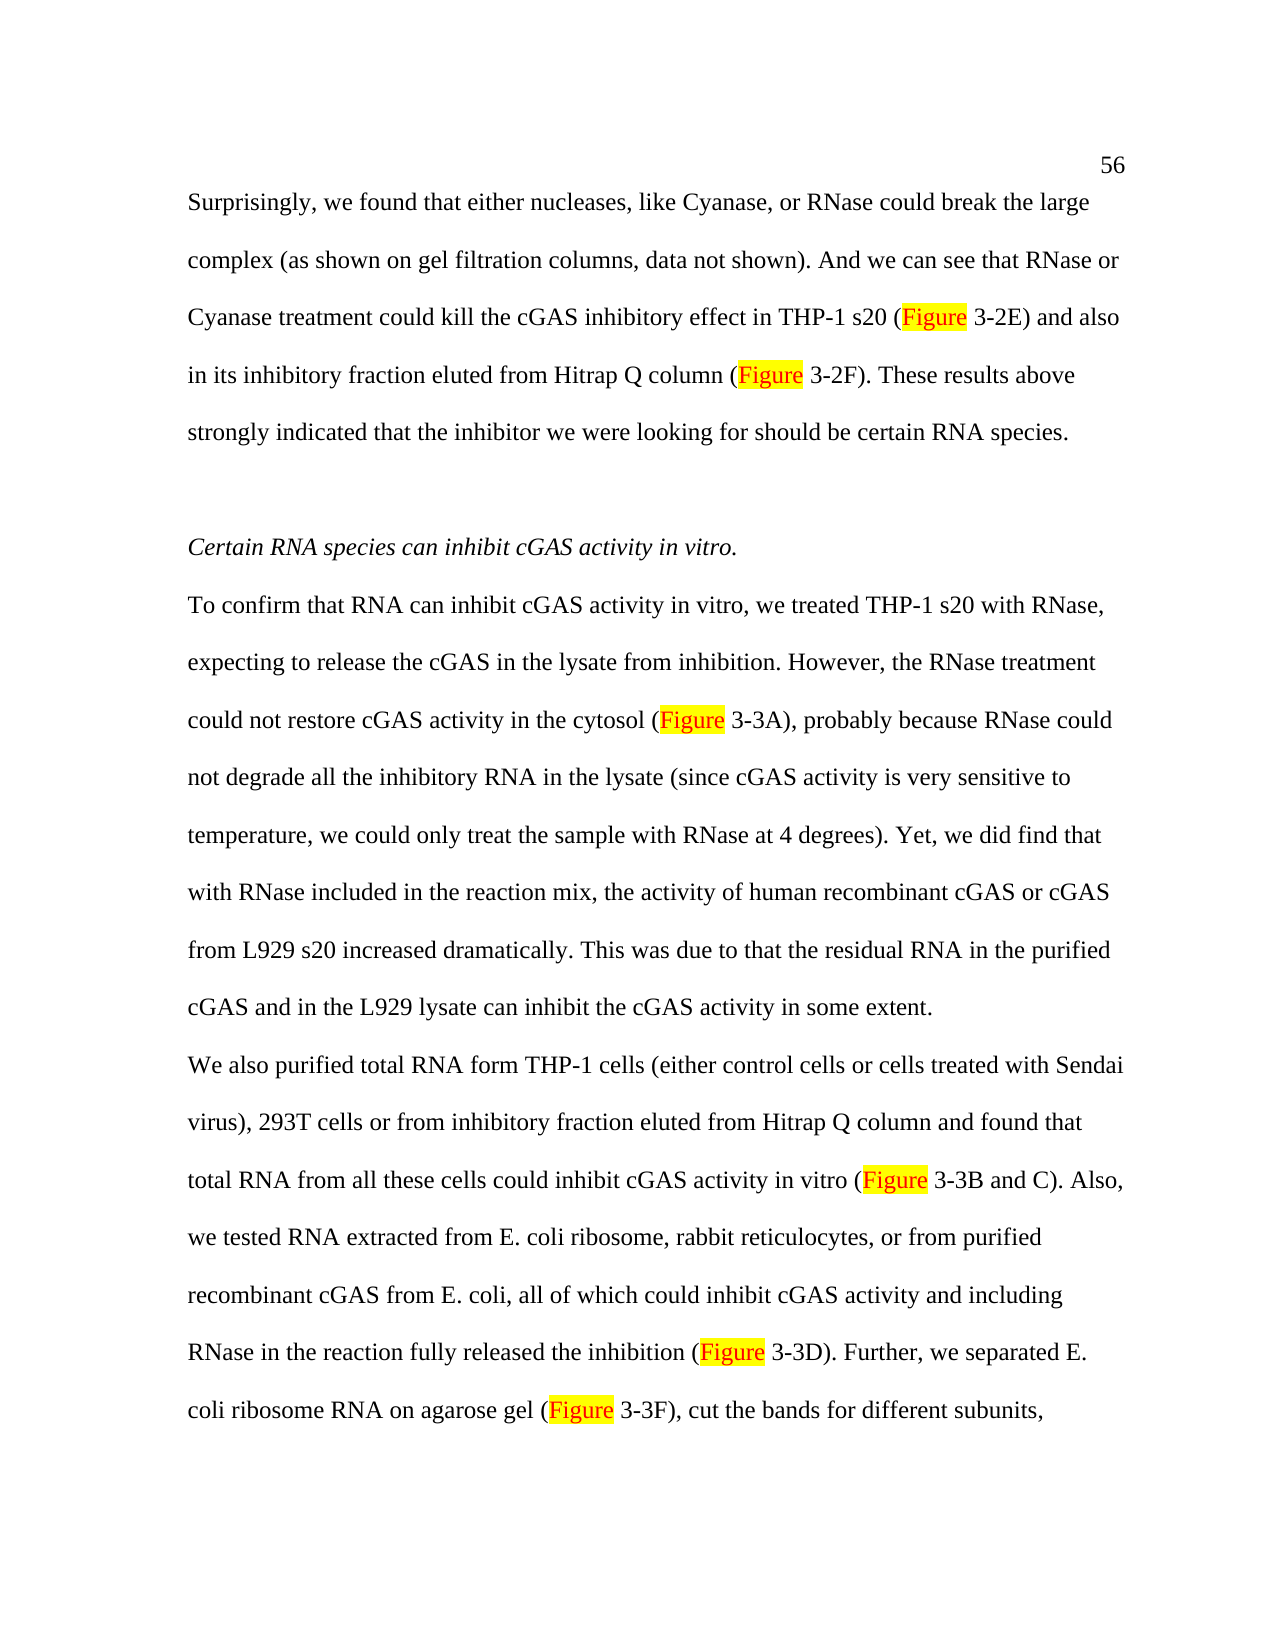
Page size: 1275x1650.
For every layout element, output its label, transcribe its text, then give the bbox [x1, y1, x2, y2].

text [187, 187, 1125, 446]
text Certain RNA species can inhibit cGAS activity in vitro. [187, 532, 1125, 561]
text To confirm that RNA can inhibit cGAS activity in vitro, we treated THP-1 s20 with RNase, expecting to release the cGAS in the lysate from inhibition. However, the RNase treatment could not restore cGAS activity in the cytosol (Figure 3-3A), probably because RNase could not degrade all the inhibitory RNA in the lysate (since cGAS activity is very sensitive to temperature, we could only treat the sample with RNase at 4 degrees). Yet, we did find that with RNase included in the reaction mix, the activity of human recombinant cGAS or cGAS from L929 s20 increased dramatically. This was due to that the residual RNA in the purified cGAS and in the L929 lysate can inhibit the cGAS activity in some extent. [187, 590, 1125, 1021]
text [187, 1050, 1125, 1424]
